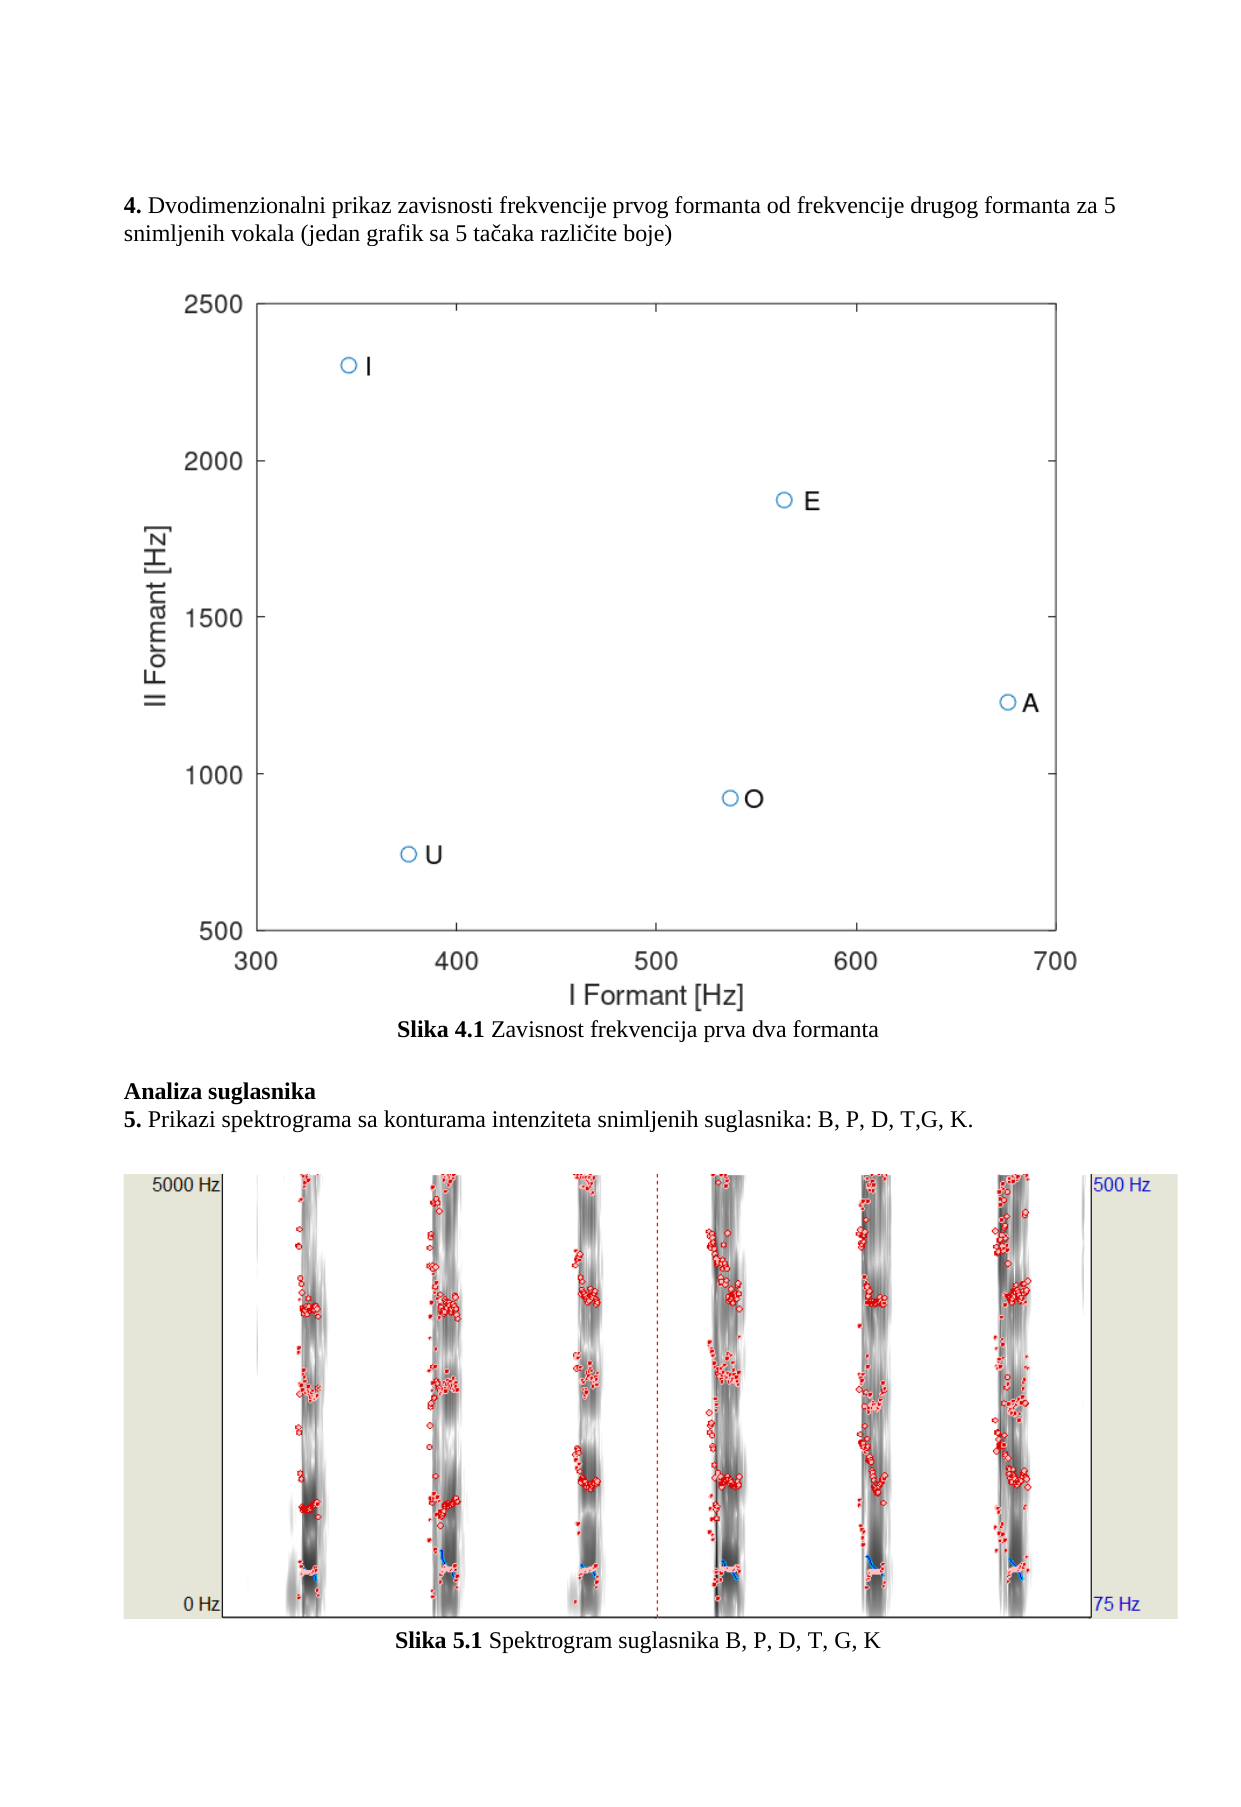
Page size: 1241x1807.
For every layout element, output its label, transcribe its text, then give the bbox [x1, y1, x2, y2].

text Slika 4.1 Zavisnost frekvencija prva dva formanta [124, 1015, 1152, 1042]
text Analiza suglasnika [124, 1077, 1152, 1105]
text 5. Prikazi spektrograma sa konturama intenziteta snimljenih suglasnika: B, P, D, T,G, K. [124, 1105, 1152, 1132]
text 4. Dvodimenzionalni prikaz zavisnosti frekvencije prvog formanta od frekvencije drugog formanta za 5 snimljenih vokala (jedan grafik sa 5 tačaka različite boje) [124, 191, 1152, 246]
picture [123, 1174, 1178, 1619]
picture [123, 246, 1153, 1015]
text Slika 5.1 Spektrogram suglasnika B, P, D, T, G, K [124, 1626, 1152, 1653]
